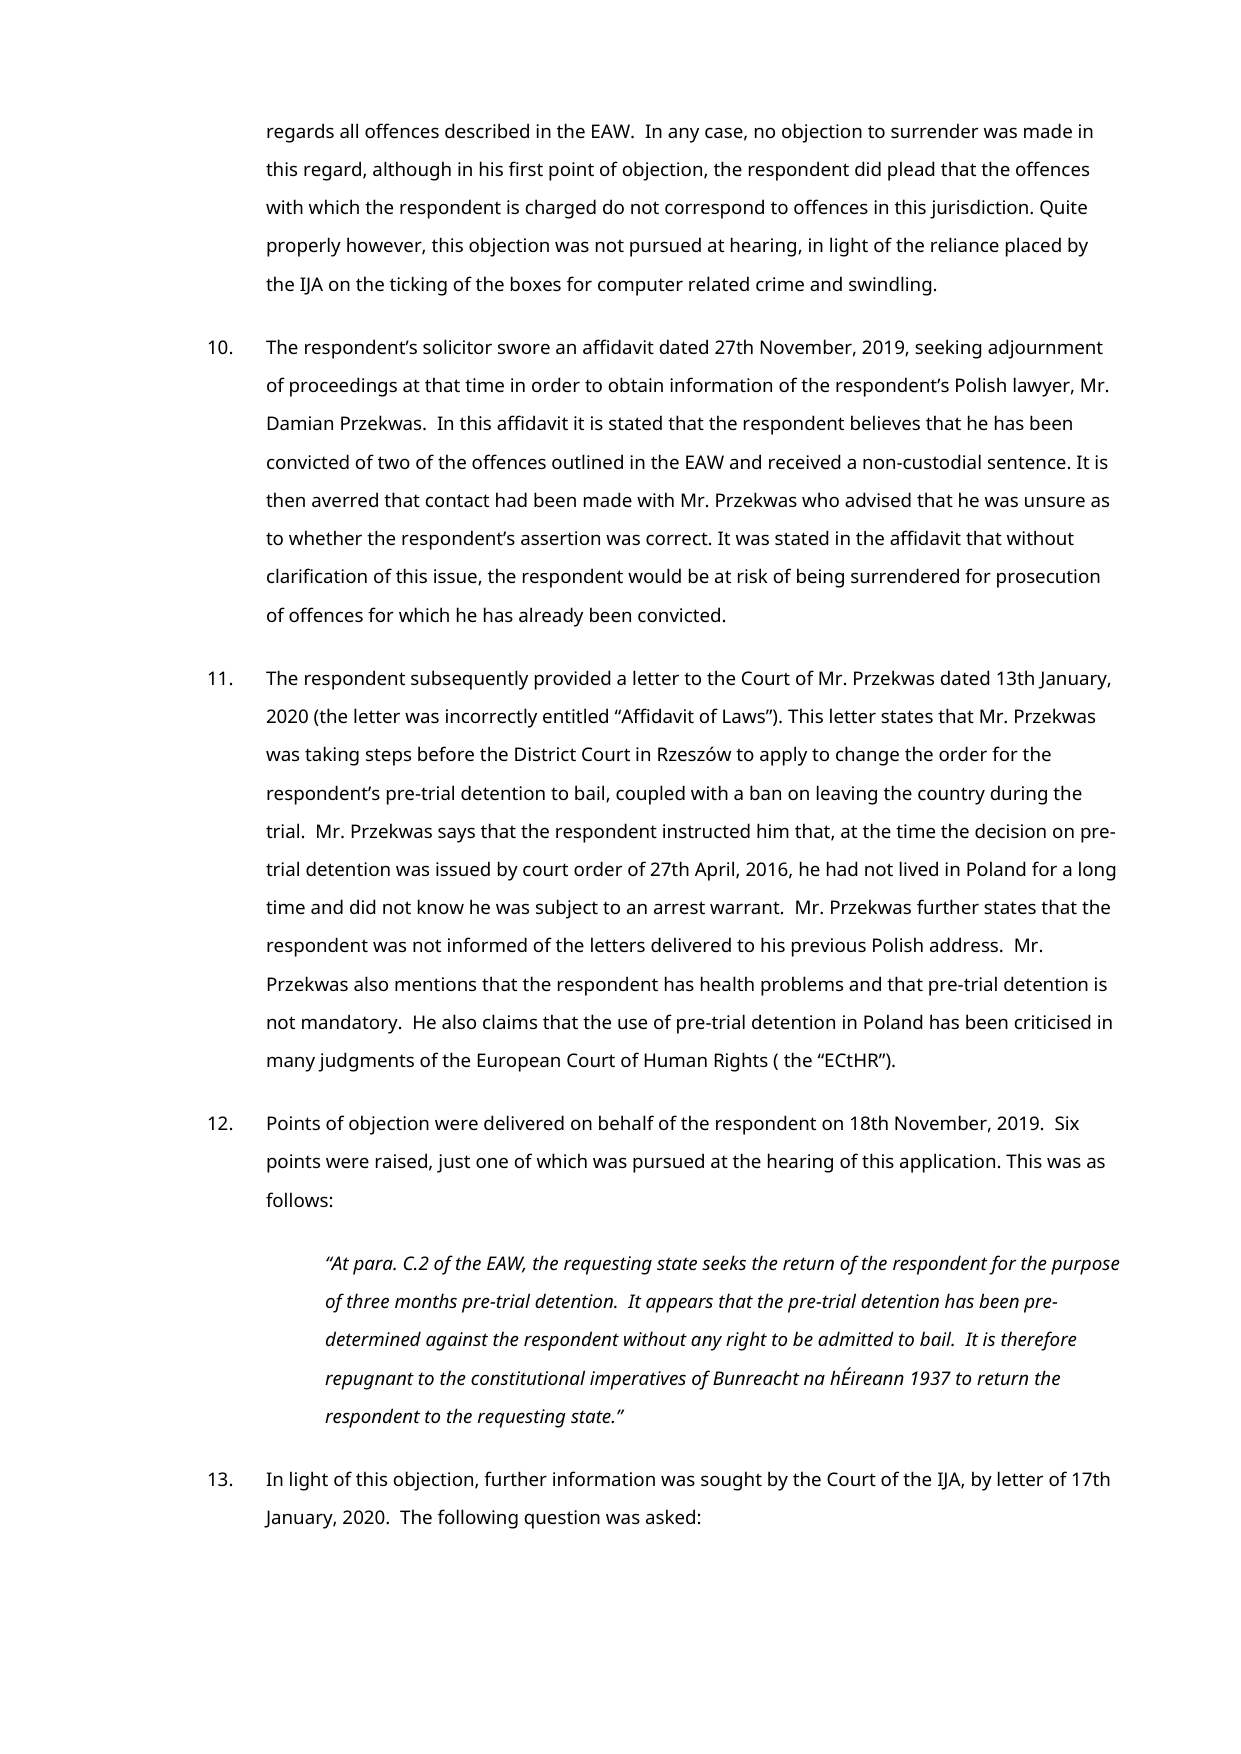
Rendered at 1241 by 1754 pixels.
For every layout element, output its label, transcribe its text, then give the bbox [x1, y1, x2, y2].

text 10. The respondent’s solicitor swore an affidavit dated 27th November, 2019, seeking adjournment of proceedings at that time in order to obtain information of the respondent’s Polish lawyer, Mr. Damian Przekwas. In this affidavit it is stated that the respondent believes that he has been convicted of two of the offences outlined in the EAW and received a non-custodial sentence. It is then averred that contact had been made with Mr. Przekwas who advised that he was unsure as to whether the respondent’s assertion was correct. It was stated in the affidavit that without clarification of this issue, the respondent would be at risk of being surrendered for prosecution of offences for which he has already been convicted. [207, 334, 1122, 627]
text “At para. C.2 of the EAW, the requesting state seeks the return of the respondent for the purpose of three months pre-trial detention. It appears that the pre-trial detention has been pre-determined against the respondent without any right to be admitted to bail. It is therefore repugnant to the constitutional imperatives of Bunreacht na hÉireann 1937 to return the respondent to the requesting state.” [266, 1250, 1122, 1429]
text 11. The respondent subsequently provided a letter to the Court of Mr. Przekwas dated 13th January, 2020 (the letter was incorrectly entitled “Affidavit of Laws”). This letter states that Mr. Przekwas was taking steps before the District Court in Rzeszów to apply to change the order for the respondent’s pre-trial detention to bail, coupled with a ban on leaving the country during the trial. Mr. Przekwas says that the respondent instructed him that, at the time the decision on pre-trial detention was issued by court order of 27th April, 2016, he had not lived in Poland for a long time and did not know he was subject to an arrest warrant. Mr. Przekwas further states that the respondent was not informed of the letters delivered to his previous Polish address. Mr. Przekwas also mentions that the respondent has health problems and that pre-trial detention is not mandatory. He also claims that the use of pre-trial detention in Poland has been criticised in many judgments of the European Court of Human Rights ( the “ECtHR”). [207, 665, 1122, 1073]
text 12. Points of objection were delivered on behalf of the respondent on 18th November, 2019. Six points were raised, just one of which was pursued at the hearing of this application. This was as follows: [207, 1111, 1122, 1213]
text 13. In light of this objection, further information was sought by the Court of the IJA, by letter of 17th January, 2020. The following question was asked: [207, 1466, 1122, 1530]
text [207, 118, 1122, 297]
